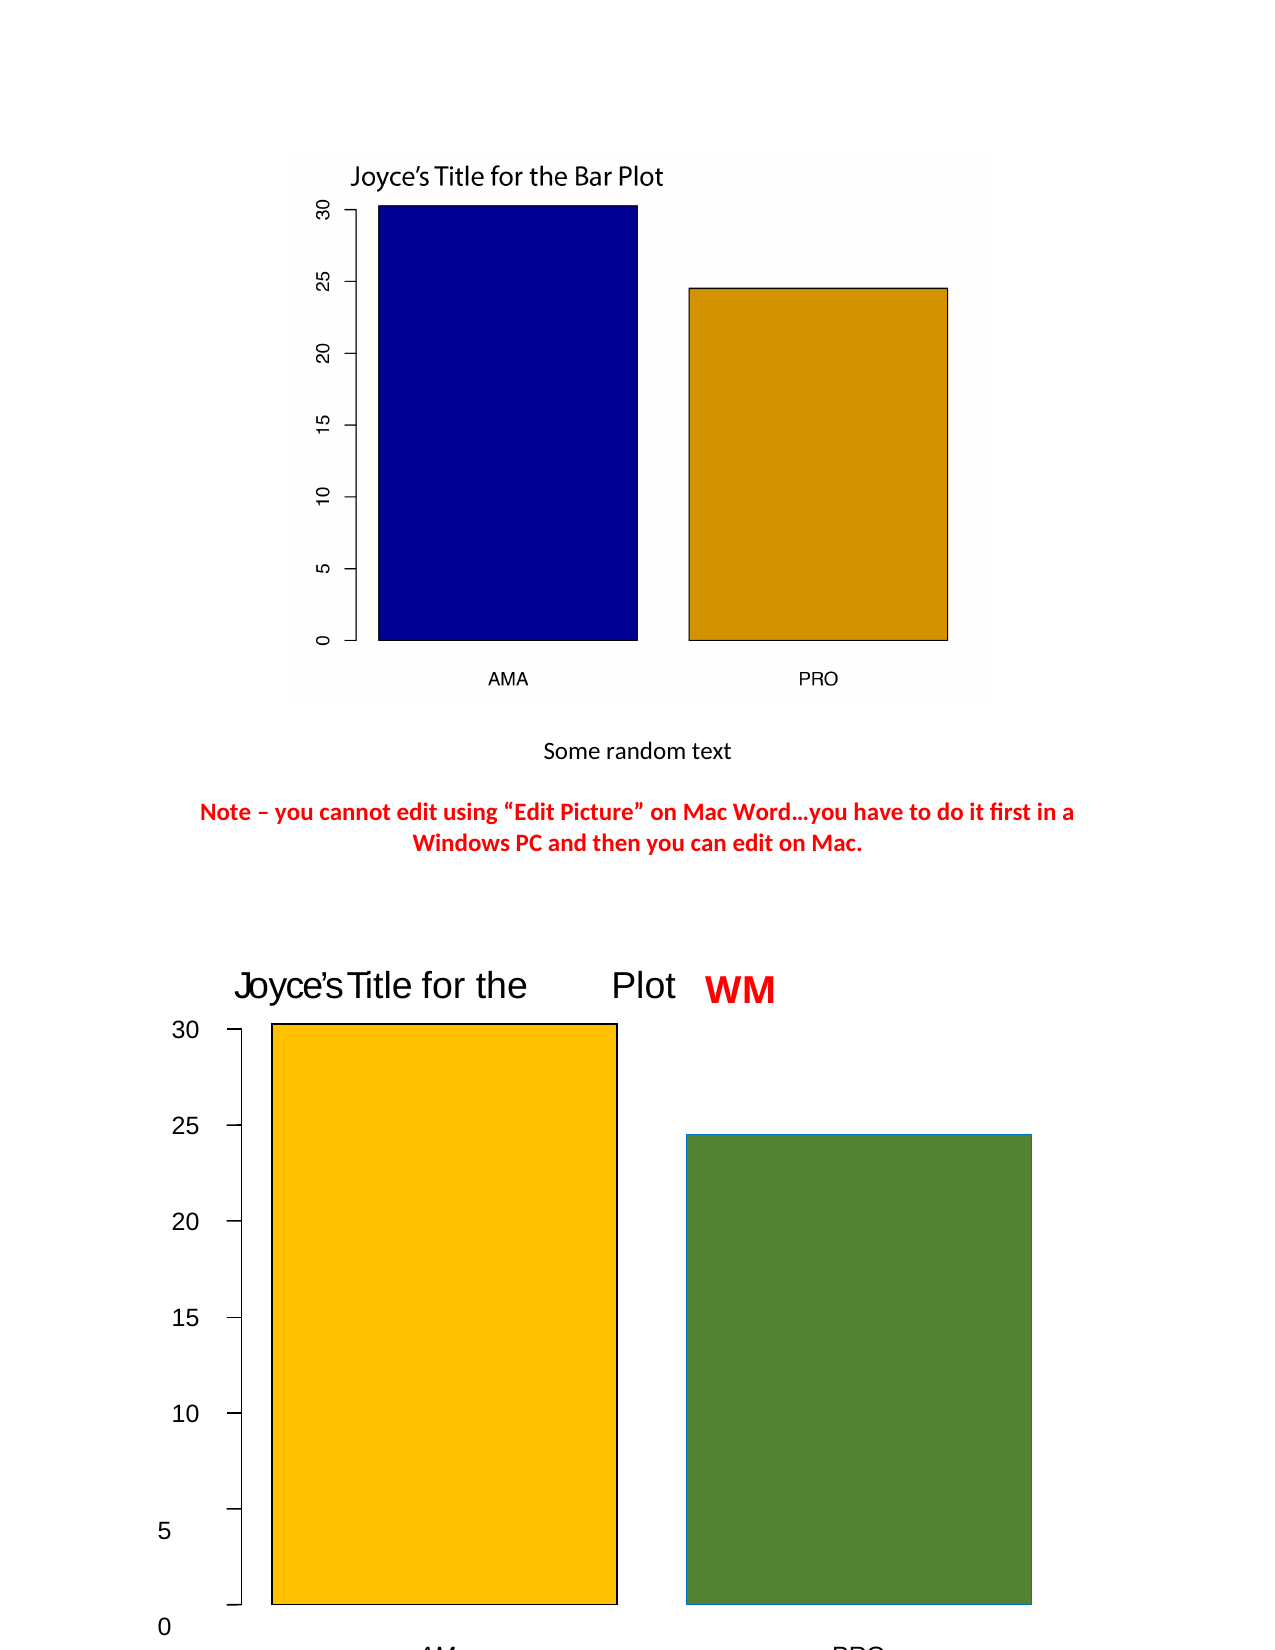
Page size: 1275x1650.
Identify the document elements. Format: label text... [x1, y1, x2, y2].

text Note – you cannot edit using “Edit Picture” on Mac Word…you have to do it first in a Windows PC and then you can edit on Mac. [150, 797, 1125, 858]
text Some random text [150, 736, 1125, 766]
picture [287, 150, 988, 705]
